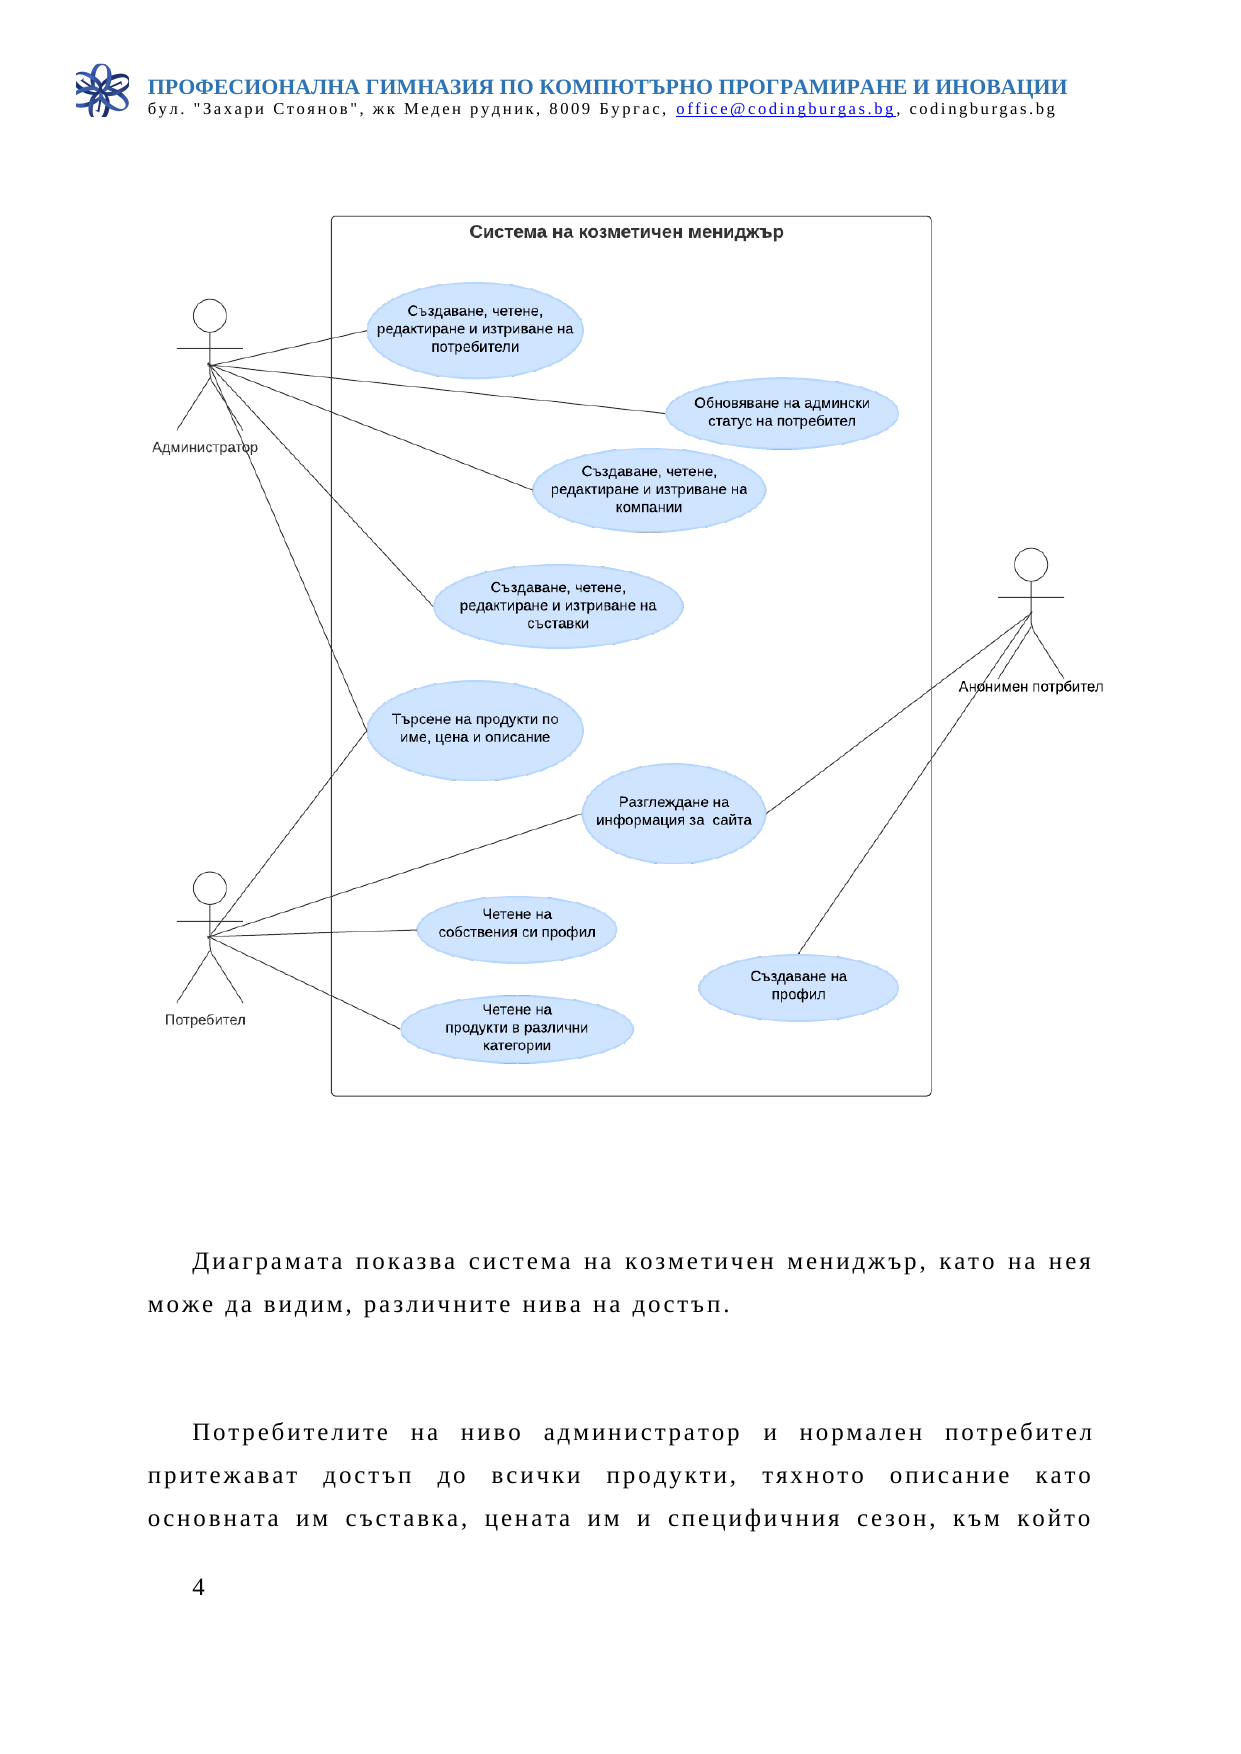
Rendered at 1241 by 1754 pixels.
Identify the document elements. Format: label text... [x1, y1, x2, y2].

text Диаграмата показва система на козметичен мениджър, като на нея може да видим, различните нива на достъп. [148, 1246, 1092, 1318]
picture [100, 177, 1141, 1146]
picture [76, 63, 130, 117]
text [148, 1417, 1092, 1532]
